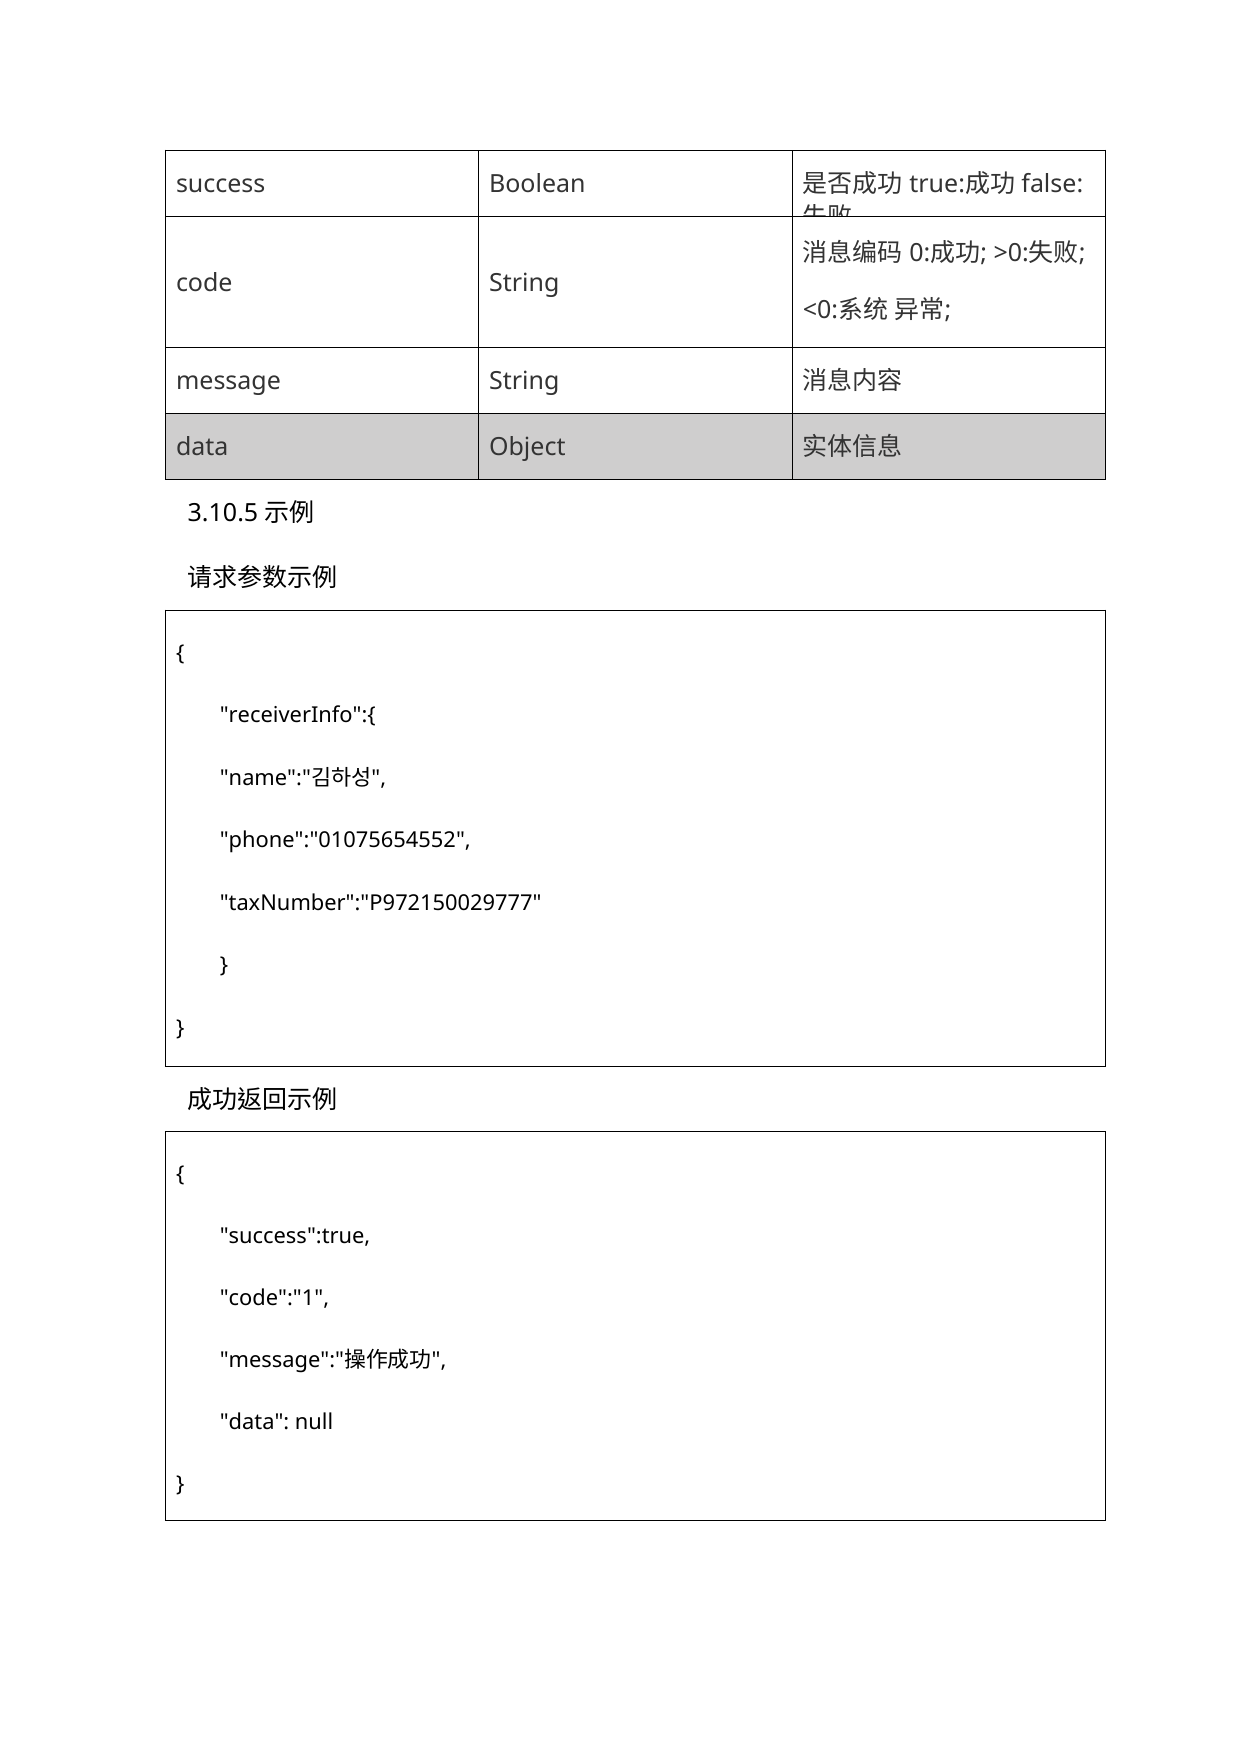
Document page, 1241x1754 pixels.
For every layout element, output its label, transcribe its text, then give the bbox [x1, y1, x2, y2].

table_cell Object [479, 414, 792, 479]
table_cell String [479, 217, 792, 347]
table_cell data [166, 414, 478, 479]
table_header { "receiverInfo":{ "name":"김하성", "phone":"01075654552", "taxNumber":"P972150029777" } } [166, 611, 1105, 1066]
table_cell 消息编码 0:成功; >0:失败; <0:系统 异常; [793, 217, 1105, 347]
table_cell message [166, 348, 478, 413]
table_cell 实体信息 [793, 414, 1105, 479]
text 成功返回示例 [187, 1082, 1090, 1115]
table_header Boolean [479, 151, 792, 216]
table_cell 消息内容 [793, 348, 1105, 413]
table_header 是否成功 true:成功 false:失败 [793, 151, 1105, 216]
table_cell String [479, 348, 792, 413]
text 请求参数示例 [187, 561, 1090, 593]
table_header { "success":true, "code":"1", "message":"操作成功", "data": null } [166, 1132, 1105, 1520]
table_header success [166, 151, 478, 216]
text 3.10.5 示例 [187, 496, 1090, 528]
table_cell code [166, 217, 478, 347]
